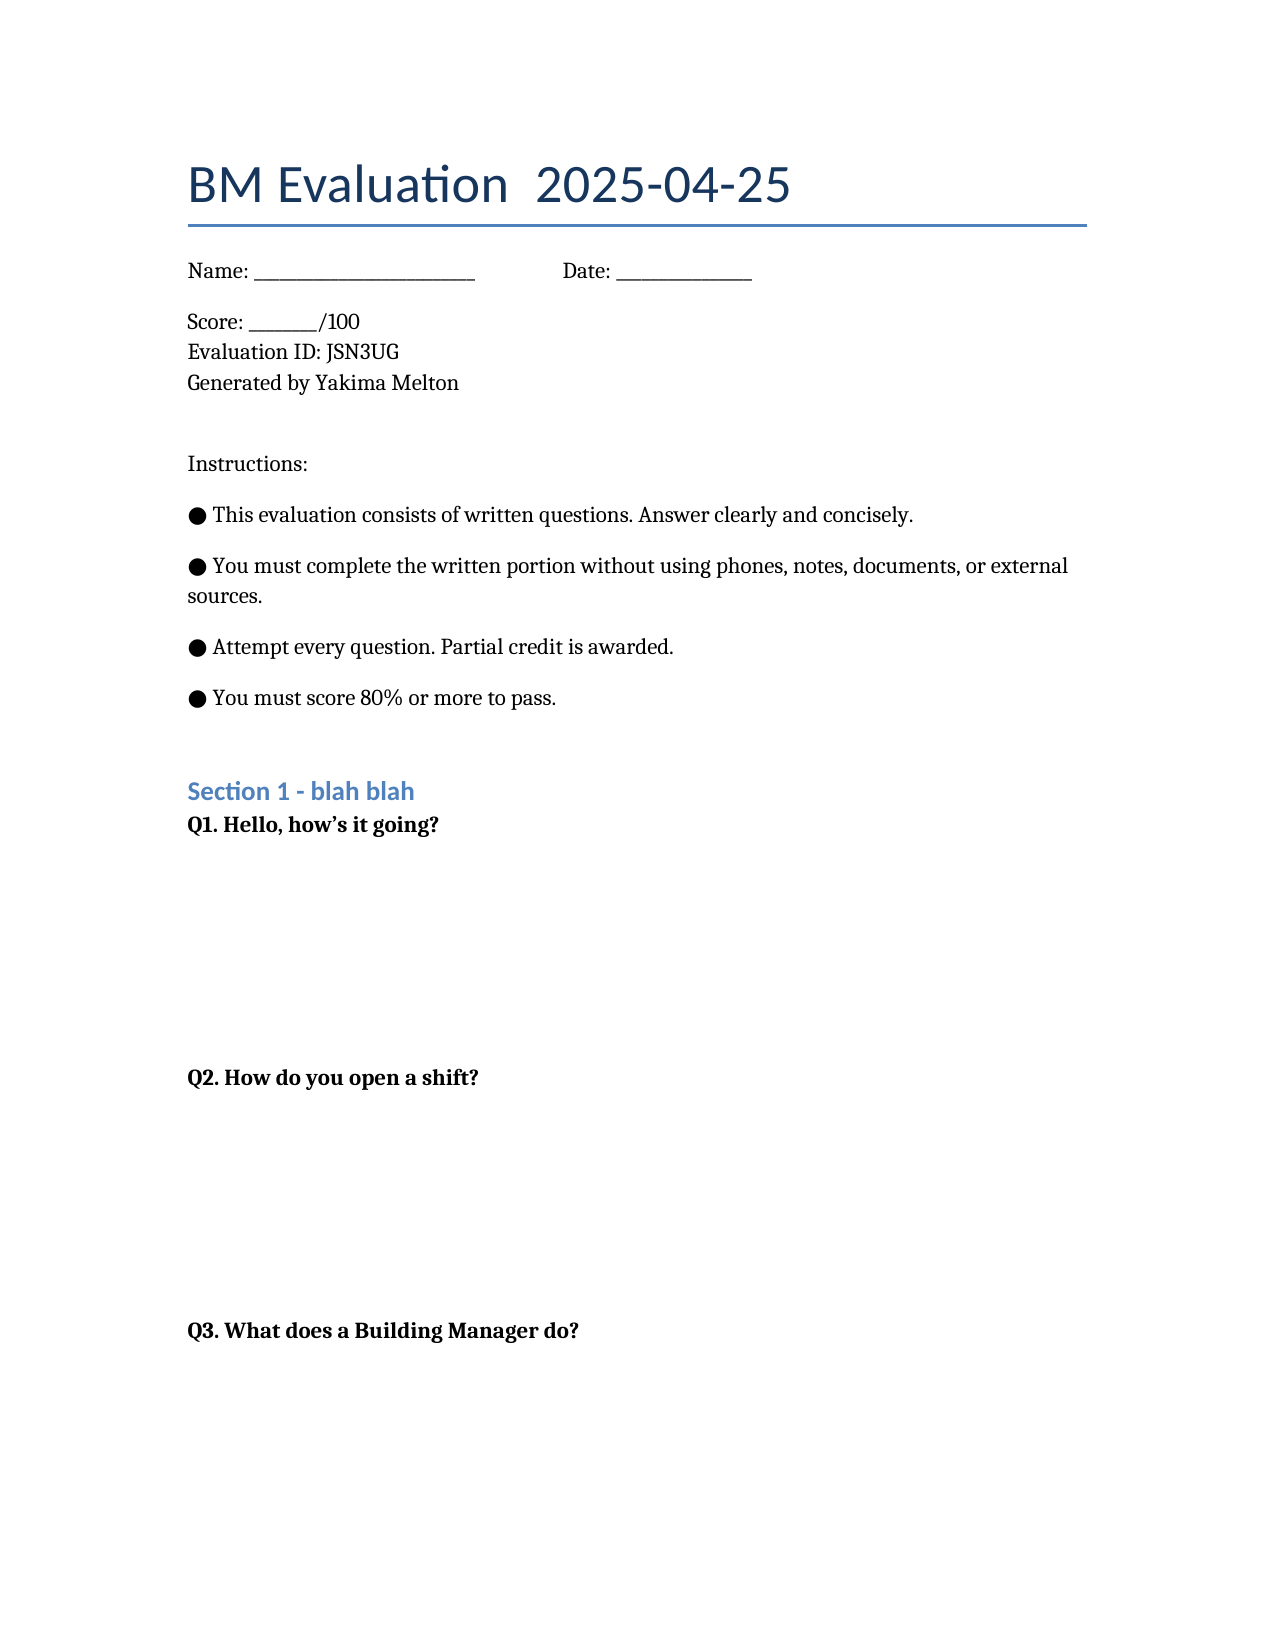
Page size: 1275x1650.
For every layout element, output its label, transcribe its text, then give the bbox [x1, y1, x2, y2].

subtitle Section 1 - blah blah [187, 736, 1087, 807]
text Instructions: [187, 451, 1087, 477]
text Name: __________________________ Date: ________________ [187, 258, 1087, 284]
text Q1. Hello, how’s it going? [187, 812, 1087, 868]
text ● Attempt every question. Partial credit is awarded. [187, 634, 1087, 660]
text Q2. How do you open a shift? [187, 1065, 1087, 1121]
text Q3. What does a Building Manager do? [187, 1318, 1087, 1374]
text Score: ________/100 Evaluation ID: JSN3UG Generated by Yakima Melton [187, 309, 1087, 426]
text ● You must score 80% or more to pass. [187, 685, 1087, 711]
title BM Evaluation 2025-04-25 [187, 150, 1087, 227]
text ● You must complete the written portion without using phones, notes, documents, or external sources. [187, 553, 1087, 609]
text ● This evaluation consists of written questions. Answer clearly and concisely. [187, 502, 1087, 528]
